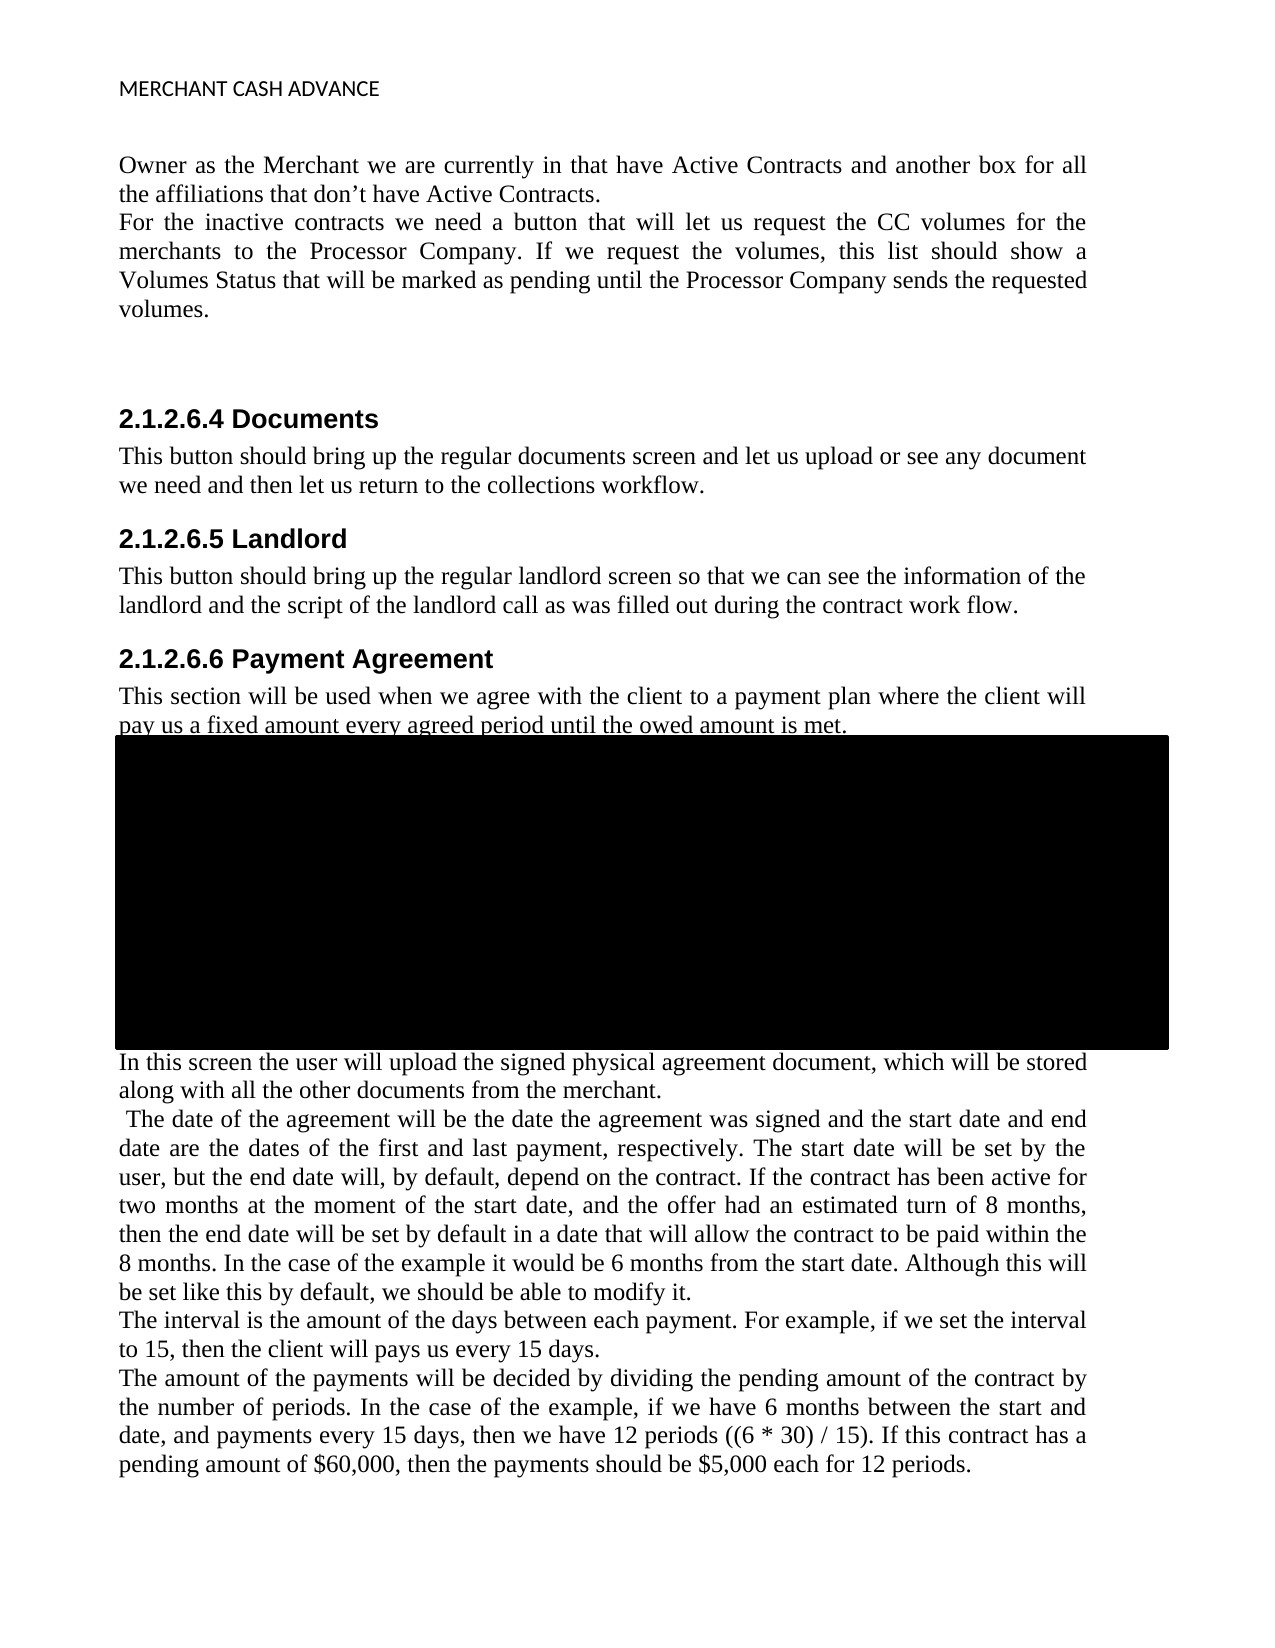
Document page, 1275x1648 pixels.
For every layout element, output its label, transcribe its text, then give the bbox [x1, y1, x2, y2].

text The date of the agreement will be the date the agreement was signed and the start date and end date are the dates of the first and last payment, respectively. The start date will be set by the user, but the end date will, by default, depend on the contract. If the contract has been active for two months at the moment of the start date, and the offer had an estimated turn of 8 months, then the end date will be set by default in a date that will allow the contract to be paid within the 8 months. In the case of the example it would be 6 months from the start date. Although this will be set like this by default, we should be able to modify it. [118, 1104, 1088, 1305]
text For the inactive contracts we need a button that will let us request the CC volumes for the merchants to the Processor Company. If we request the volumes, this list should show a Volumes Status that will be marked as pending until the Processor Company sends the requested volumes. [118, 207, 1088, 322]
subtitle 2.1.2.6.6 Payment Agreement [118, 643, 1088, 675]
text This section will be used when we agree with the client to a payment plan where the client will pay us a fixed amount every agreed period until the owed amount is met. [118, 681, 1088, 735]
text The interval is the amount of the days between each payment. For example, if we set the interval to 15, then the client will pays us every 15 days. [118, 1305, 1088, 1363]
text In this screen the user will upload the signed physical agreement document, which will be stored along with all the other documents from the merchant. [118, 1050, 1088, 1104]
text The amount of the payments will be decided by dividing the pending amount of the contract by the number of periods. In the case of the example, if we have 6 months between the start and date, and payments every 15 days, then we have 12 periods ((6 * 30) / 15). If this contract has a pending amount of $60,000, then the payments should be $5,000 each for 12 periods. [118, 1363, 1088, 1478]
subtitle 2.1.2.6.4 Documents [118, 403, 1088, 435]
text This button should bring up the regular landlord screen so that we can see the information of the landlord and the script of the landlord call as was filled out during the contract work flow. [118, 561, 1088, 618]
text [118, 150, 1088, 207]
text This button should bring up the regular documents screen and let us upload or see any document we need and then let us return to the collections workflow. [118, 441, 1088, 498]
subtitle 2.1.2.6.5 Landlord [118, 523, 1088, 555]
